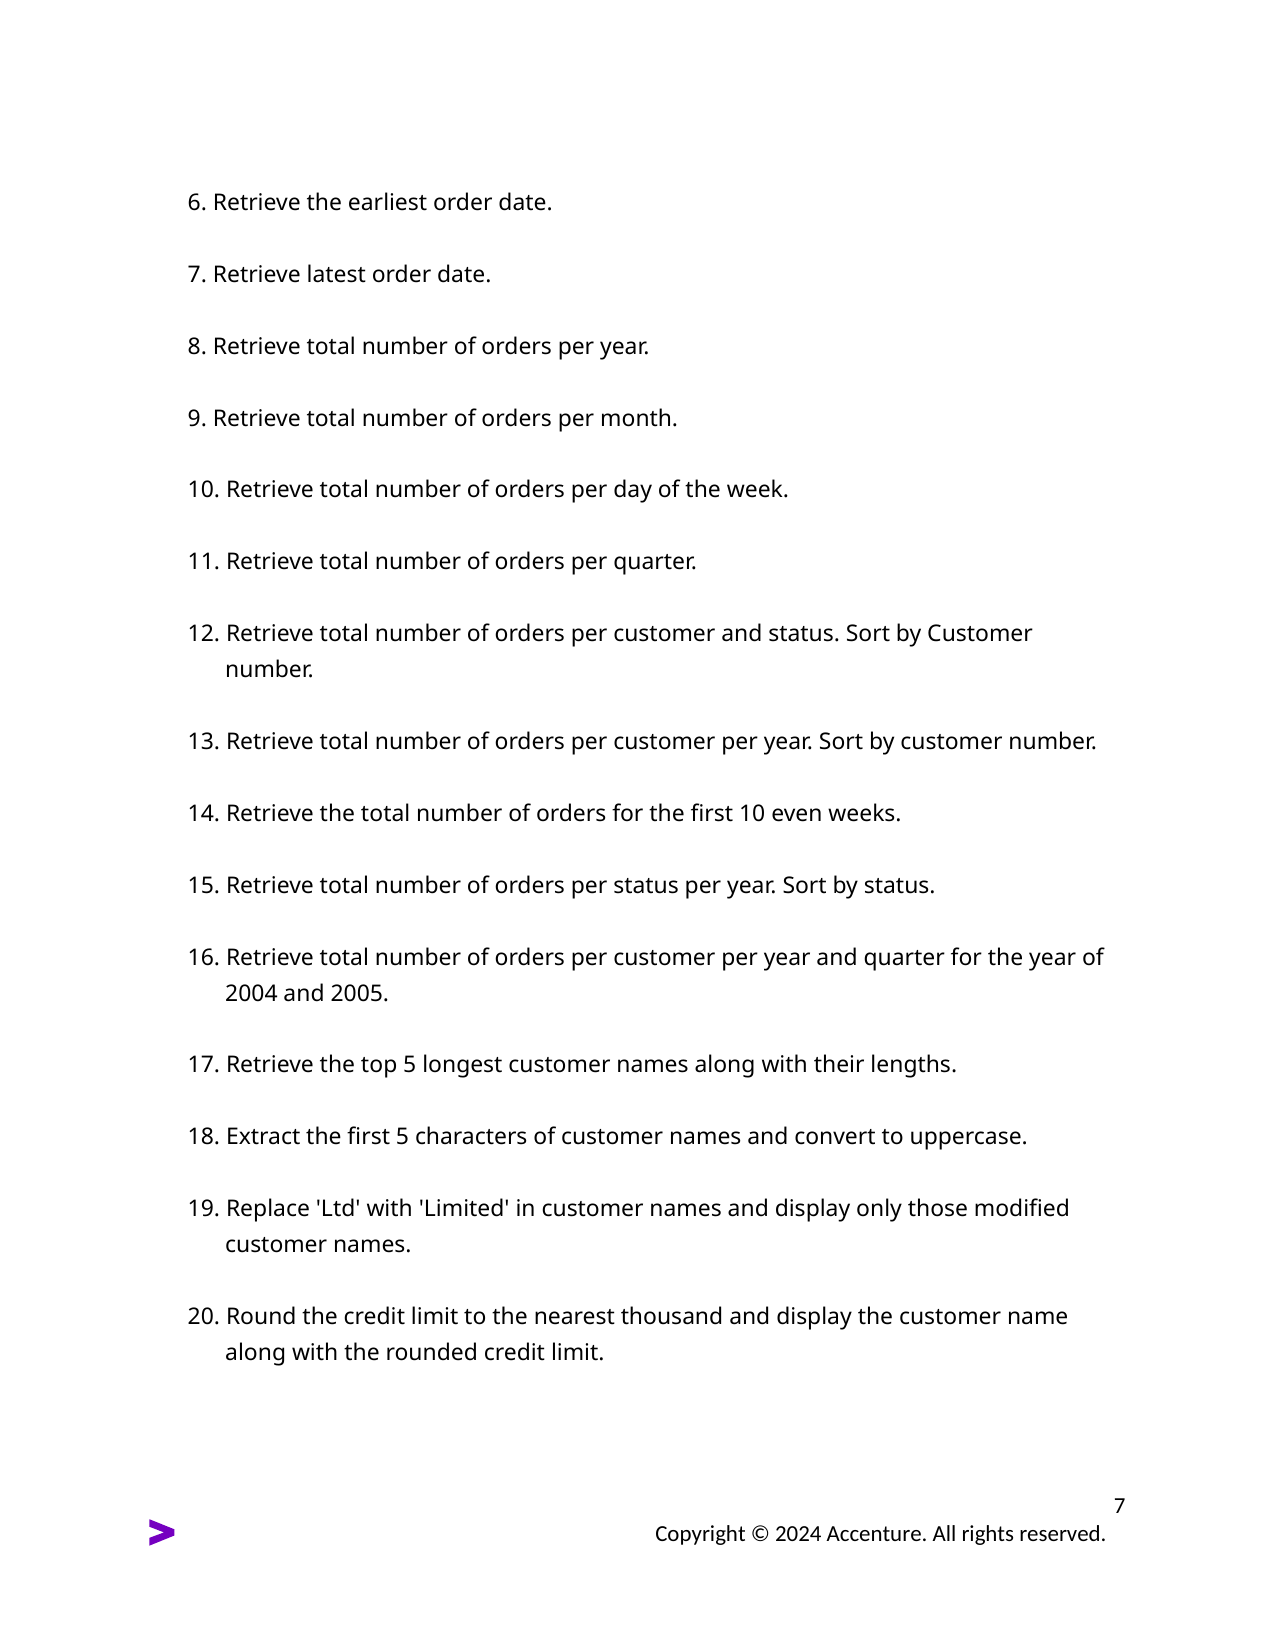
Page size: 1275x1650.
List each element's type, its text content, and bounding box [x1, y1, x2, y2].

list Retrieve the earliest order date. [187, 186, 1125, 217]
list Retrieve total number of orders per customer per year and quarter for the year of 2004 and 2005. [187, 941, 1125, 1008]
list Retrieve total number of orders per customer per year. Sort by customer number. [187, 725, 1125, 756]
list Retrieve total number of orders per status per year. Sort by status. [187, 869, 1125, 900]
list Retrieve total number of orders per customer and status. Sort by Customer number. [187, 617, 1125, 684]
list Extract the first 5 characters of customer names and convert to uppercase. [187, 1120, 1125, 1152]
list Retrieve total number of orders per quarter. [187, 545, 1125, 577]
list Retrieve latest order date. [187, 258, 1125, 289]
list Retrieve total number of orders per day of the week. [187, 473, 1125, 505]
list Replace 'Ltd' with 'Limited' in customer names and display only those modified customer names. [187, 1192, 1125, 1259]
list Retrieve the top 5 longest customer names along with their lengths. [187, 1048, 1125, 1080]
list Round the credit limit to the nearest thousand and display the customer name along with the rounded credit limit. [187, 1300, 1125, 1367]
list Retrieve the total number of orders for the first 10 even weeks. [187, 797, 1125, 828]
list Retrieve total number of orders per year. [187, 330, 1125, 361]
list Retrieve total number of orders per month. [187, 402, 1125, 433]
